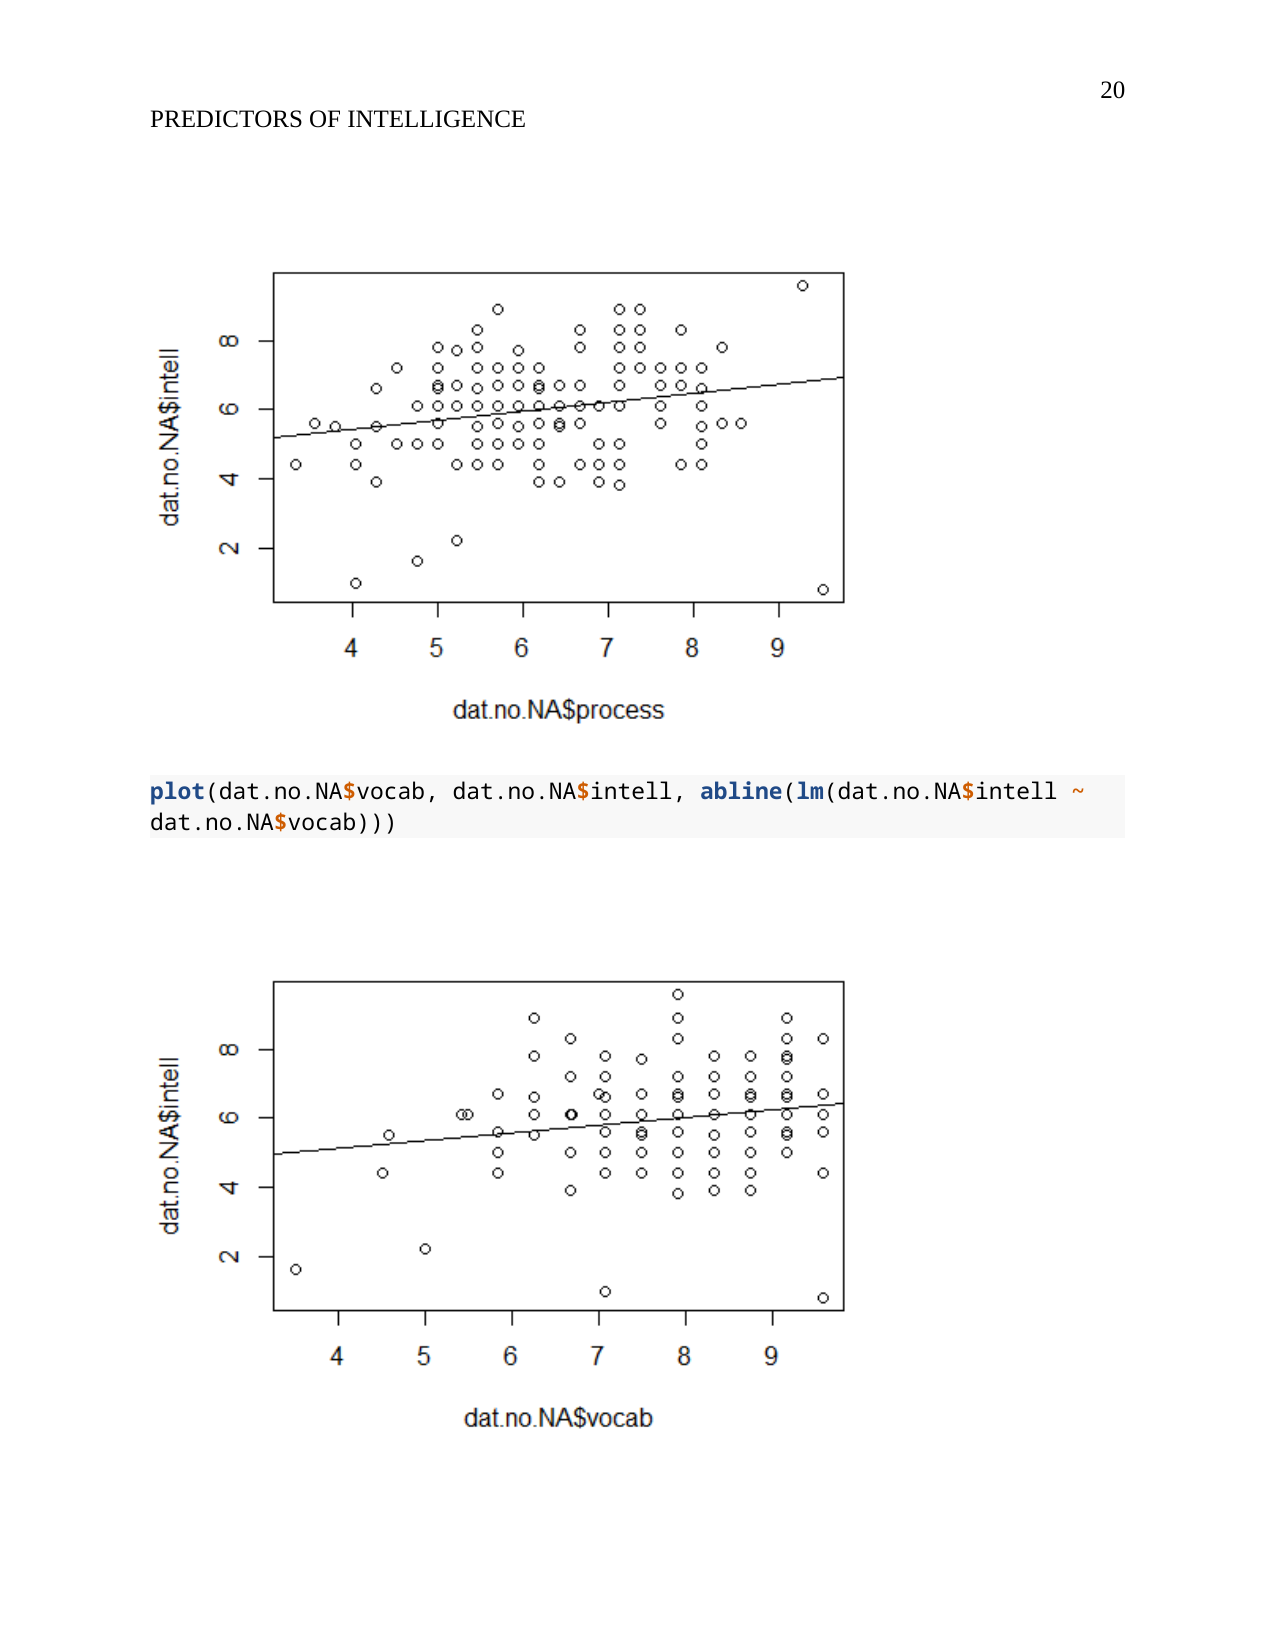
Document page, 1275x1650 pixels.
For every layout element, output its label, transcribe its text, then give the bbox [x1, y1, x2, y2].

picture [150, 150, 908, 757]
picture [150, 858, 908, 1465]
text plot(dat.no.NA$vocab, dat.no.NA$intell, abline(lm(dat.no.NA$intell ~ dat.no.NA$vocab))) [397, 775, 1125, 838]
